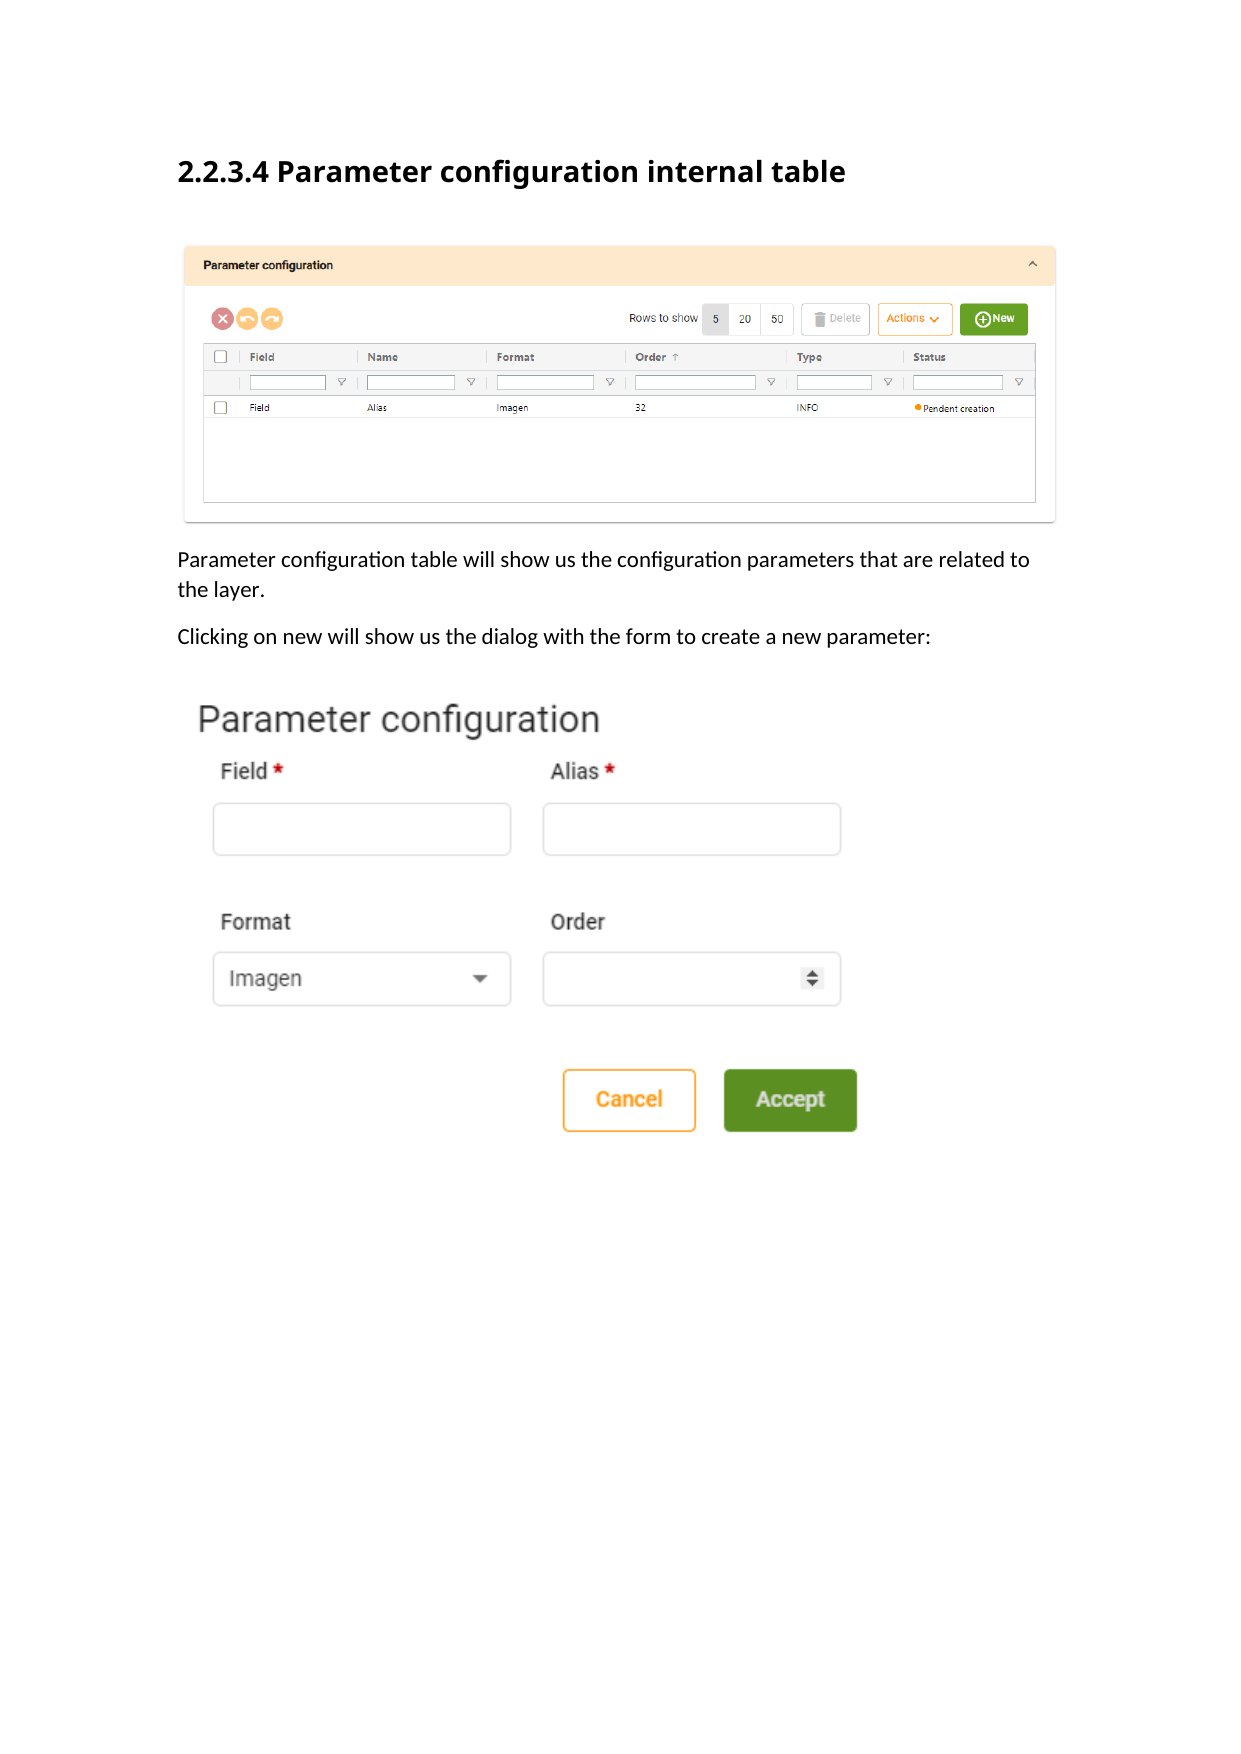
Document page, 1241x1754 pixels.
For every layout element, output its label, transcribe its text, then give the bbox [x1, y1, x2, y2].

text Parameter configuration table will show us the configuration parameters that are related to the layer. [177, 545, 1063, 603]
picture [177, 668, 887, 1140]
text Clicking on new will show us the dialog with the form to create a new parameter: [177, 622, 1063, 650]
subtitle 2.2.3.4 Parameter configuration internal table [177, 152, 1063, 191]
picture [177, 241, 1063, 527]
